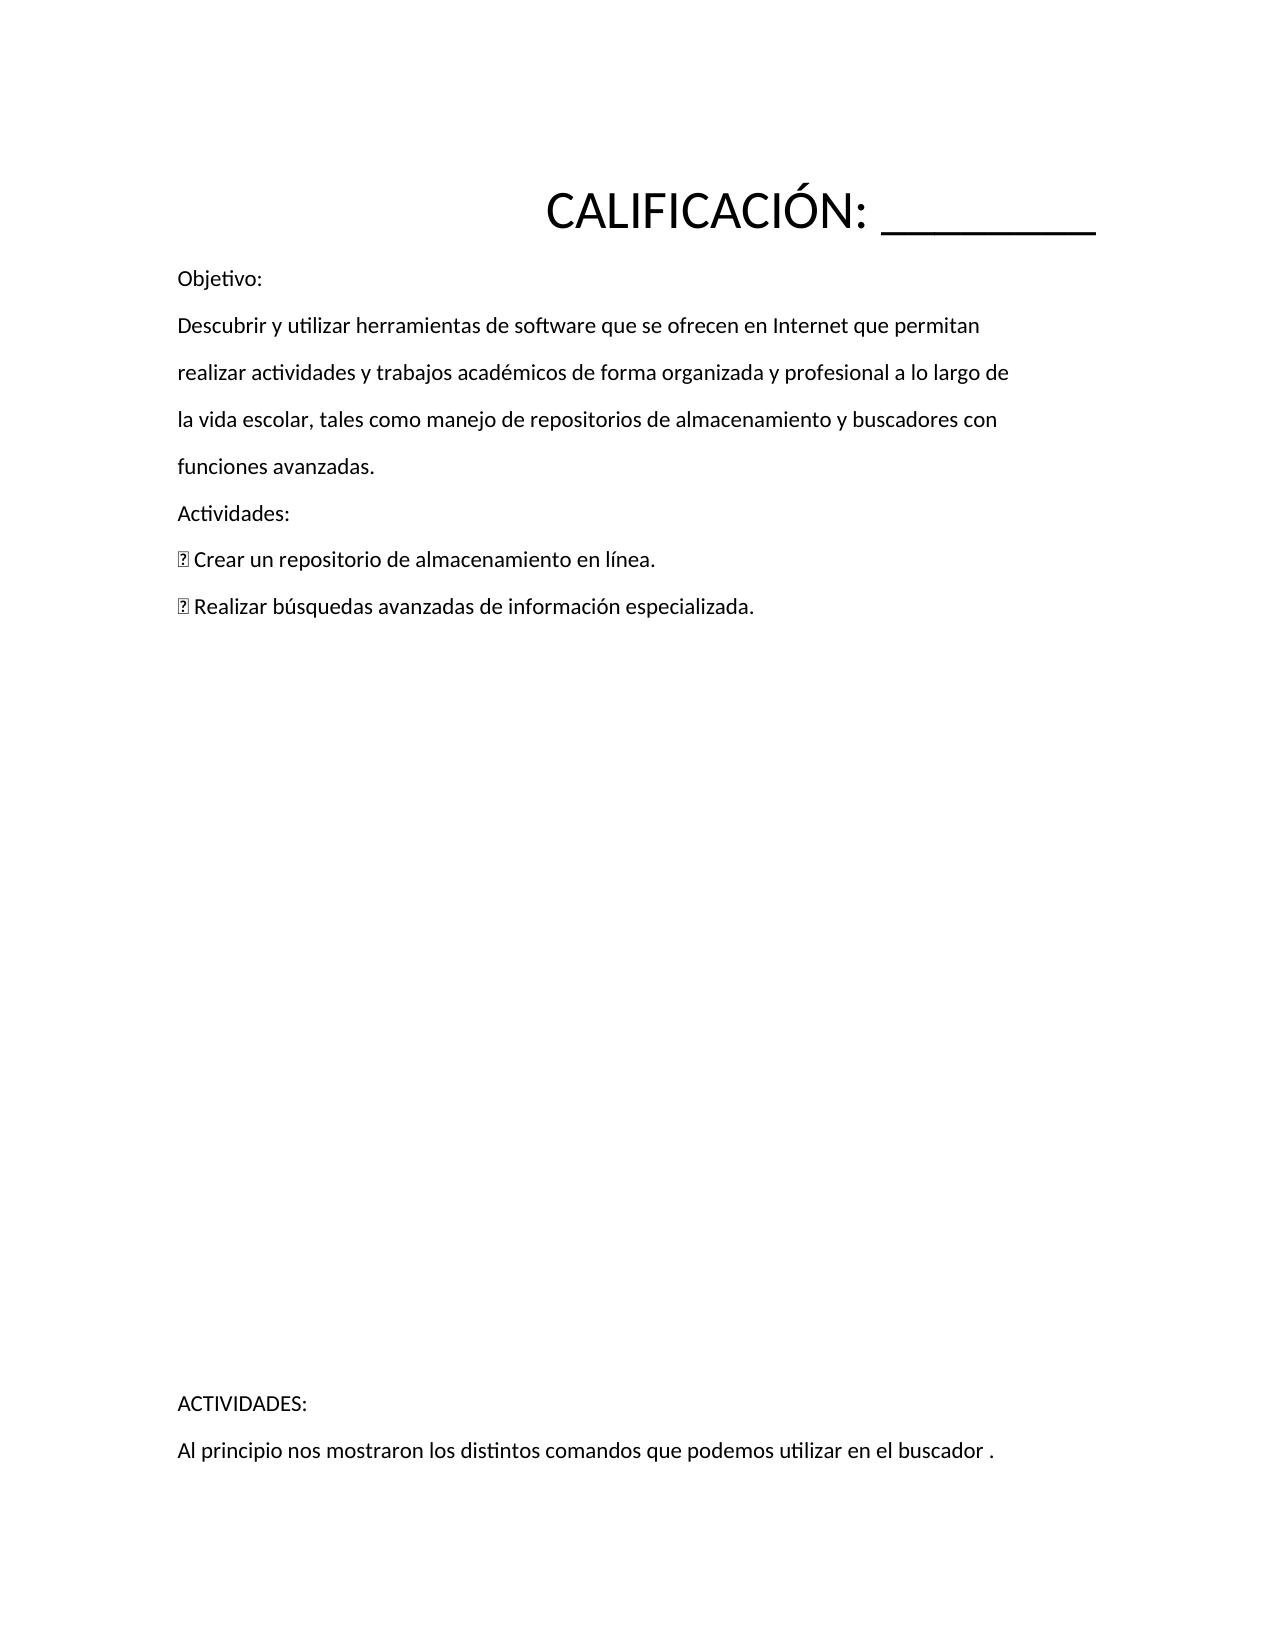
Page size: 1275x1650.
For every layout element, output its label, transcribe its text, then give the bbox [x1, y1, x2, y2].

text CALIFICACIÓN: ________ [177, 176, 1098, 242]
text la vida escolar, tales como manejo de repositorios de almacenamiento y buscadores con [177, 405, 1098, 433]
text funciones avanzadas. [177, 452, 1098, 480]
text Objetivo: [177, 264, 1098, 292]
text ACTIVIDADES: [177, 1389, 1098, 1417]
text Actividades: [177, 499, 1098, 527]
text  Crear un repositorio de almacenamiento en línea. [177, 546, 1098, 574]
text Descubrir y utilizar herramientas de software que se ofrecen en Internet que permitan [177, 311, 1098, 339]
text realizar actividades y trabajos académicos de forma organizada y profesional a lo largo de [177, 358, 1098, 386]
text  Realizar búsquedas avanzadas de información especializada. [177, 592, 1098, 621]
text Al principio nos mostraron los distintos comandos que podemos utilizar en el buscador . [177, 1436, 1098, 1464]
